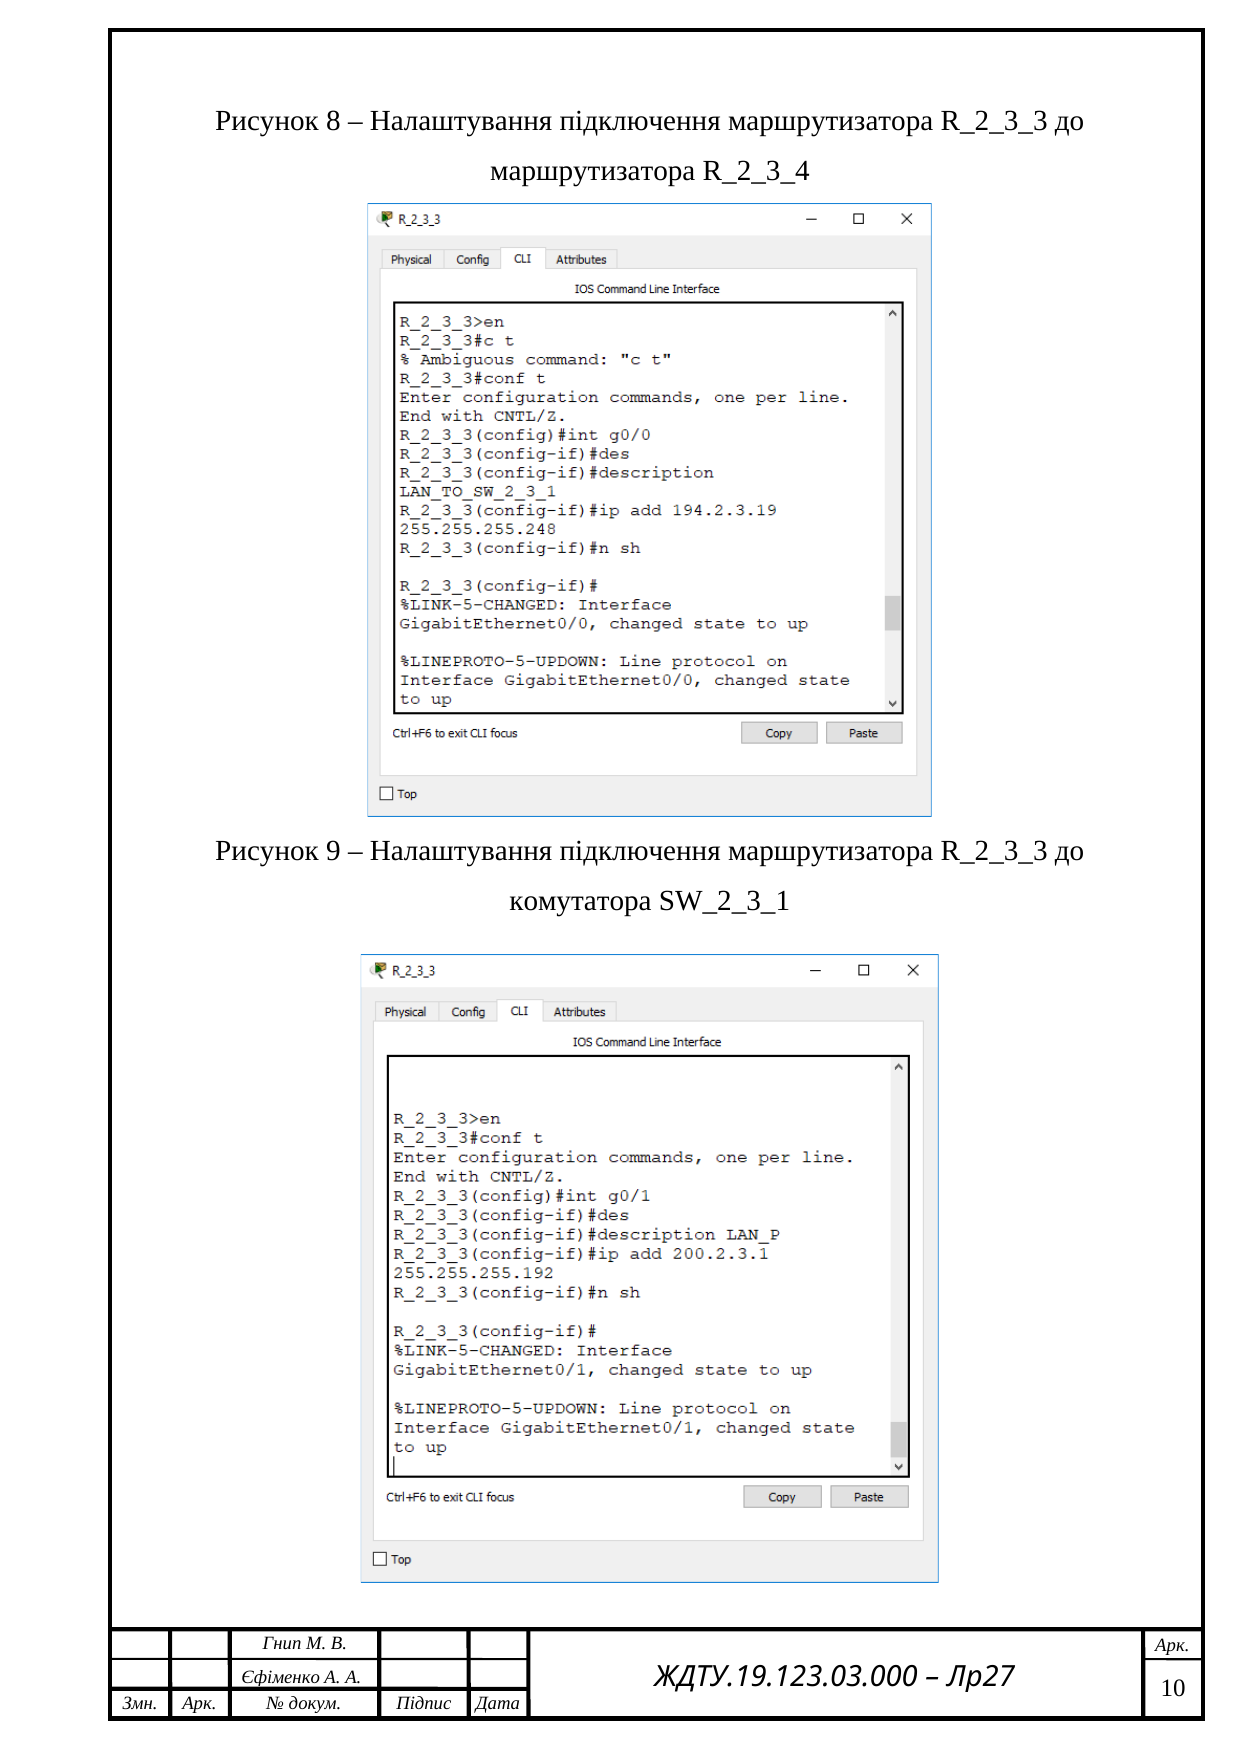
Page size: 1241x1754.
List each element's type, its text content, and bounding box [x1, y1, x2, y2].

text Рисунок 9 – Налаштування підключення маршрутизатора R_2_3_3 до комутатора SW_2_3_1 [148, 833, 1152, 917]
picture [367, 203, 932, 817]
picture [360, 954, 939, 1583]
text Рисунок 8 – Налаштування підключення маршрутизатора R_2_3_3 до маршрутизатора R_2_3_4 [148, 103, 1152, 186]
